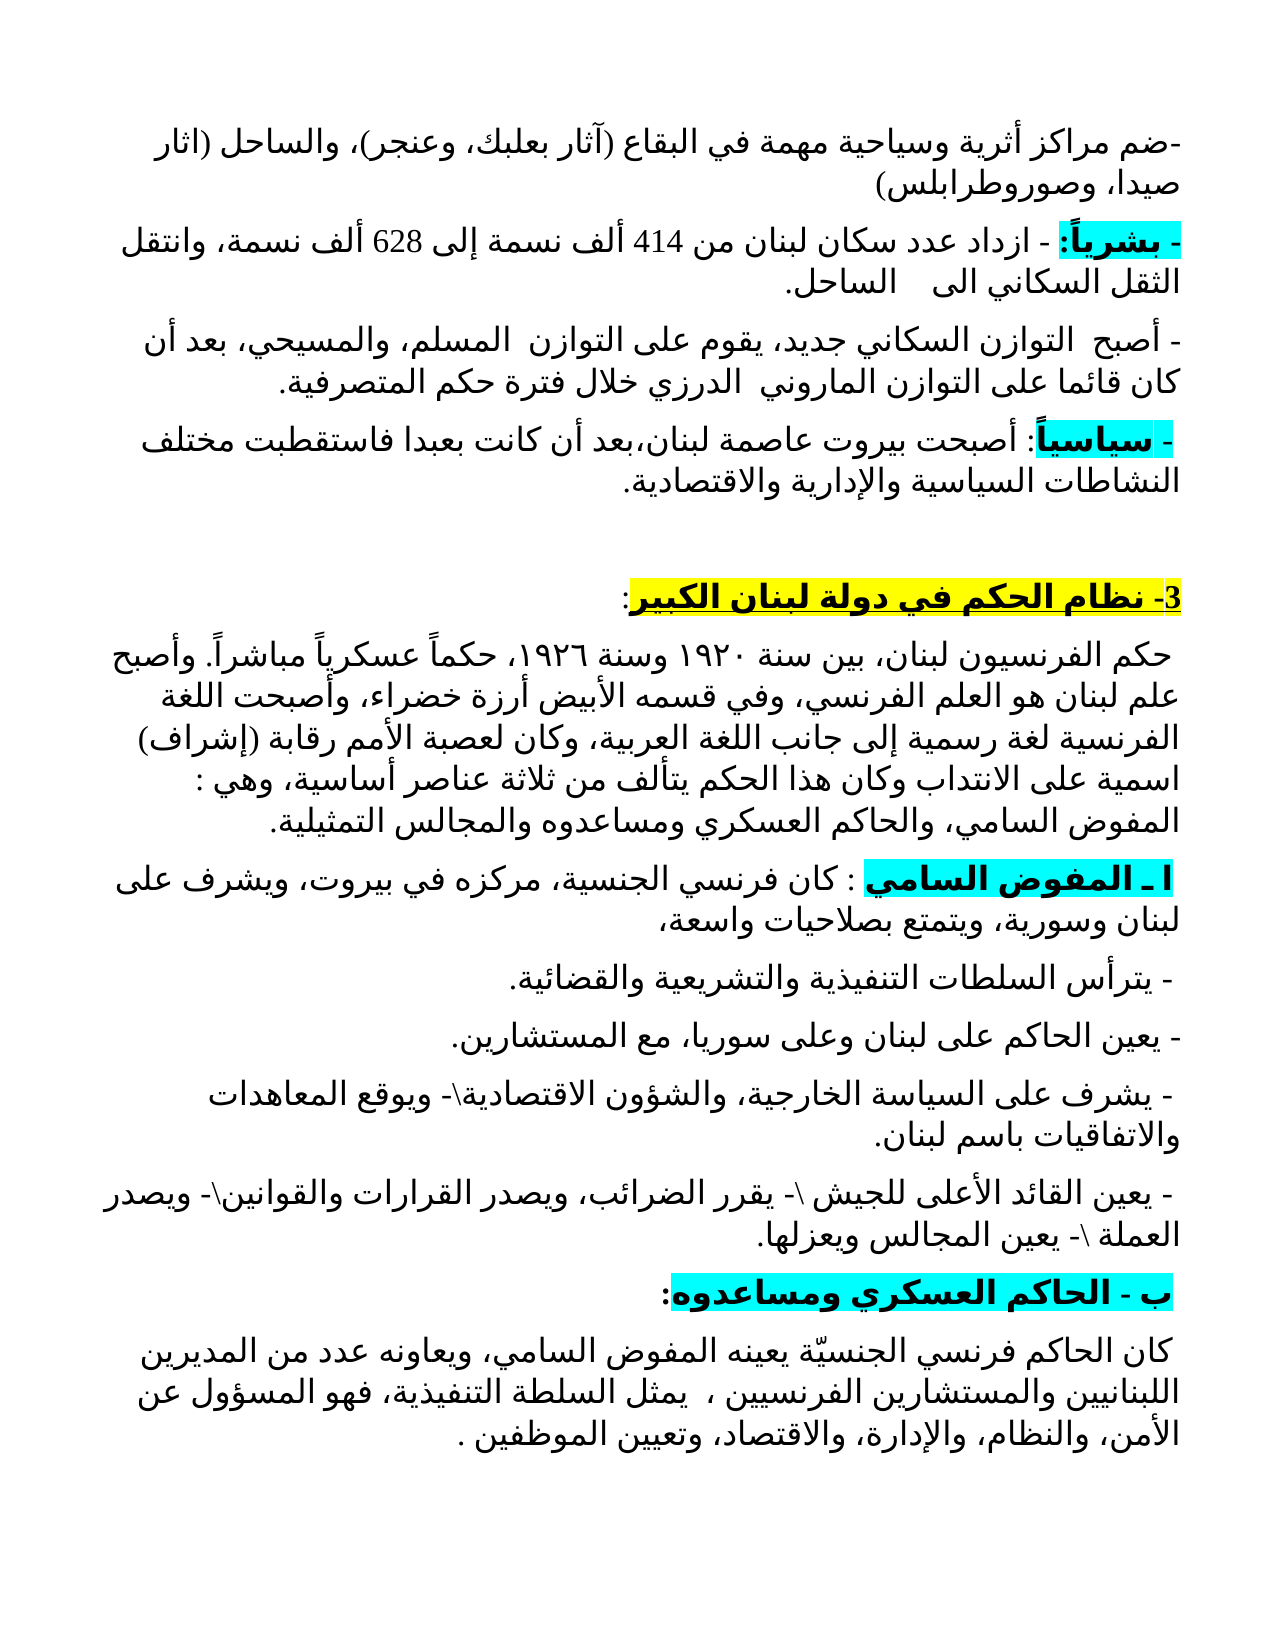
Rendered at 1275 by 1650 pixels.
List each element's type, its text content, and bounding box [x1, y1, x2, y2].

text كان الحاكم فرنسي الجنسيّة يعينه المفوض السامي، ويعاونه عدد من المديرين اللبنانيين والمستشارين الفرنسيين ، يمثل السلطة التنفيذية، فهو المسؤول عن الأمن، والنظام، والإدارة، والاقتصاد، وتعيين الموظفين . [84, 1331, 1181, 1452]
text - بشرياً: - ازداد عدد سكان لبنان من 414 ألف نسمة إلى 628 ألف نسمة، وانتقل الثقل السكاني الى الساحل. [84, 221, 1181, 301]
text -ضم مراكز أثرية وسياحية مهمة في البقاع (آثار بعلبك، وعنجر)، والساحل (اثار صيدا، وصوروطرابلس) [84, 122, 1181, 202]
text - يترأس السلطات التنفيذية والتشريعية والقضائية. [84, 958, 1181, 997]
text - يعين القائد الأعلى للجيش \- يقرر الضرائب، ويصدر القرارات والقوانين\- ويصدر العملة \- يعين المجالس ويعزلها. [84, 1174, 1181, 1253]
text - يشرف على السياسة الخارجية، والشؤون الاقتصادية\- ويوقع المعاهدات والاتفاقيات باسم لبنان. [84, 1074, 1181, 1154]
text ا ـ المفوض السامي : كان فرنسي الجنسية، مركزه في بيروت، ويشرف على لبنان وسورية، ويتمتع بصلاحيات واسعة، [84, 859, 1181, 938]
text - أصبح التوازن السكاني جديد، يقوم على التوازن المسلم، والمسيحي، بعد أن كان قائما على التوازن الماروني الدرزي خلال فترة حكم المتصرفية. [84, 321, 1181, 400]
text ب - الحاكم العسكري ومساعدوه: [84, 1273, 671, 1311]
text - سياسياً: أصبحت بيروت عاصمة لبنان،بعد أن كانت بعبدا فاستقطبت مختلف النشاطات السياسية والإدارية والاقتصادية. [84, 420, 1181, 500]
text - يعين الحاكم على لبنان وعلى سوريا، مع المستشارين. [84, 1016, 1181, 1054]
text 3- نظام الحكم في دولة لبنان الكبير: [84, 577, 1181, 616]
text حكم الفرنسيون لبنان، بين سنة ١٩٢٠ وسنة ١٩٢٦، حكماً عسكرياً مباشراً. وأصبح علم لبنان هو العلم الفرنسي، وفي قسمه الأبيض أرزة خضراء، وأصبحت اللغة الفرنسية لغة رسمية إلى جانب اللغة العربية، وكان لعصبة الأمم رقابة (إشراف) اسمية على الانتداب وكان هذا الحكم يتألف من ثلاثة عناصر أساسية، وهي : المفوض السامي، والحاكم العسكري ومساعدوه والمجالس التمثيلية. [84, 635, 1181, 839]
